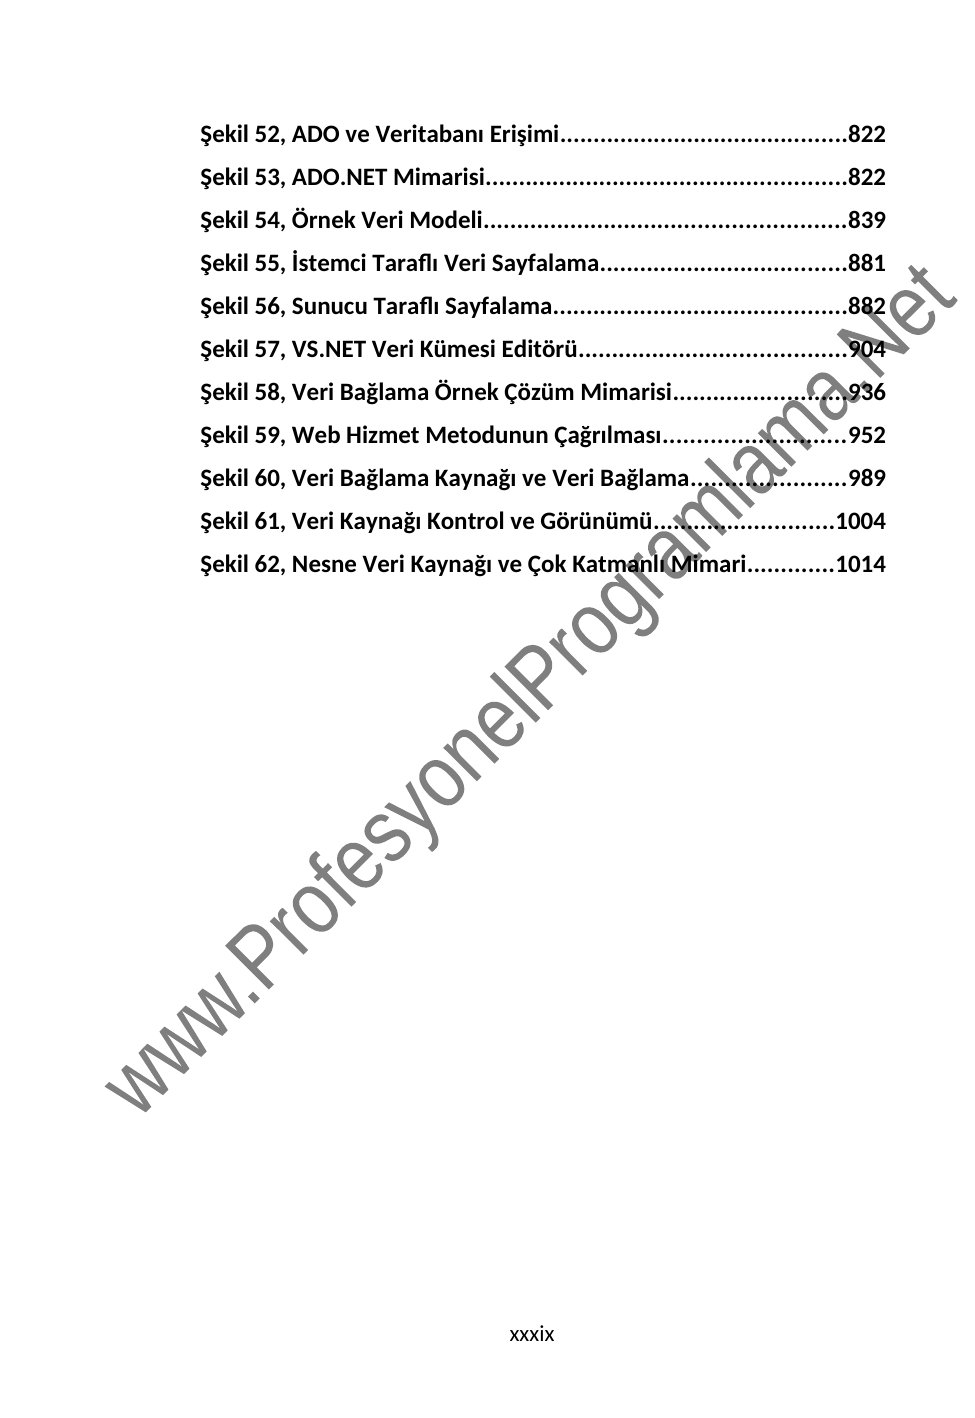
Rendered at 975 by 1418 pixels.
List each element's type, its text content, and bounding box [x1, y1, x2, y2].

text Şekil 62, Nesne Veri Kaynağı ve Çok Katmanlı Mimari 1014 [200, 548, 886, 579]
text Şekil 60, Veri Bağlama Kaynağı ve Veri Bağlama 989 [200, 462, 886, 493]
text Şekil 54, Örnek Veri Modeli 839 [200, 204, 886, 235]
text Şekil 59, Web Hizmet Metodunun Çağrılması 952 [200, 419, 886, 450]
text Şekil 53, ADO.NET Mimarisi 822 [200, 161, 886, 192]
text Şekil 52, ADO ve Veritabanı Erişimi 822 [200, 118, 886, 149]
text Şekil 61, Veri Kaynağı Kontrol ve Görünümü 1004 [200, 505, 886, 536]
text Şekil 55, İstemci Taraflı Veri Sayfalama 881 [200, 247, 886, 278]
text Şekil 56, Sunucu Taraflı Sayfalama 882 [200, 290, 886, 321]
text Şekil 58, Veri Bağlama Örnek Çözüm Mimarisi 936 [200, 376, 886, 407]
text Şekil 57, VS.NET Veri Kümesi Editörü 904 [200, 333, 886, 364]
